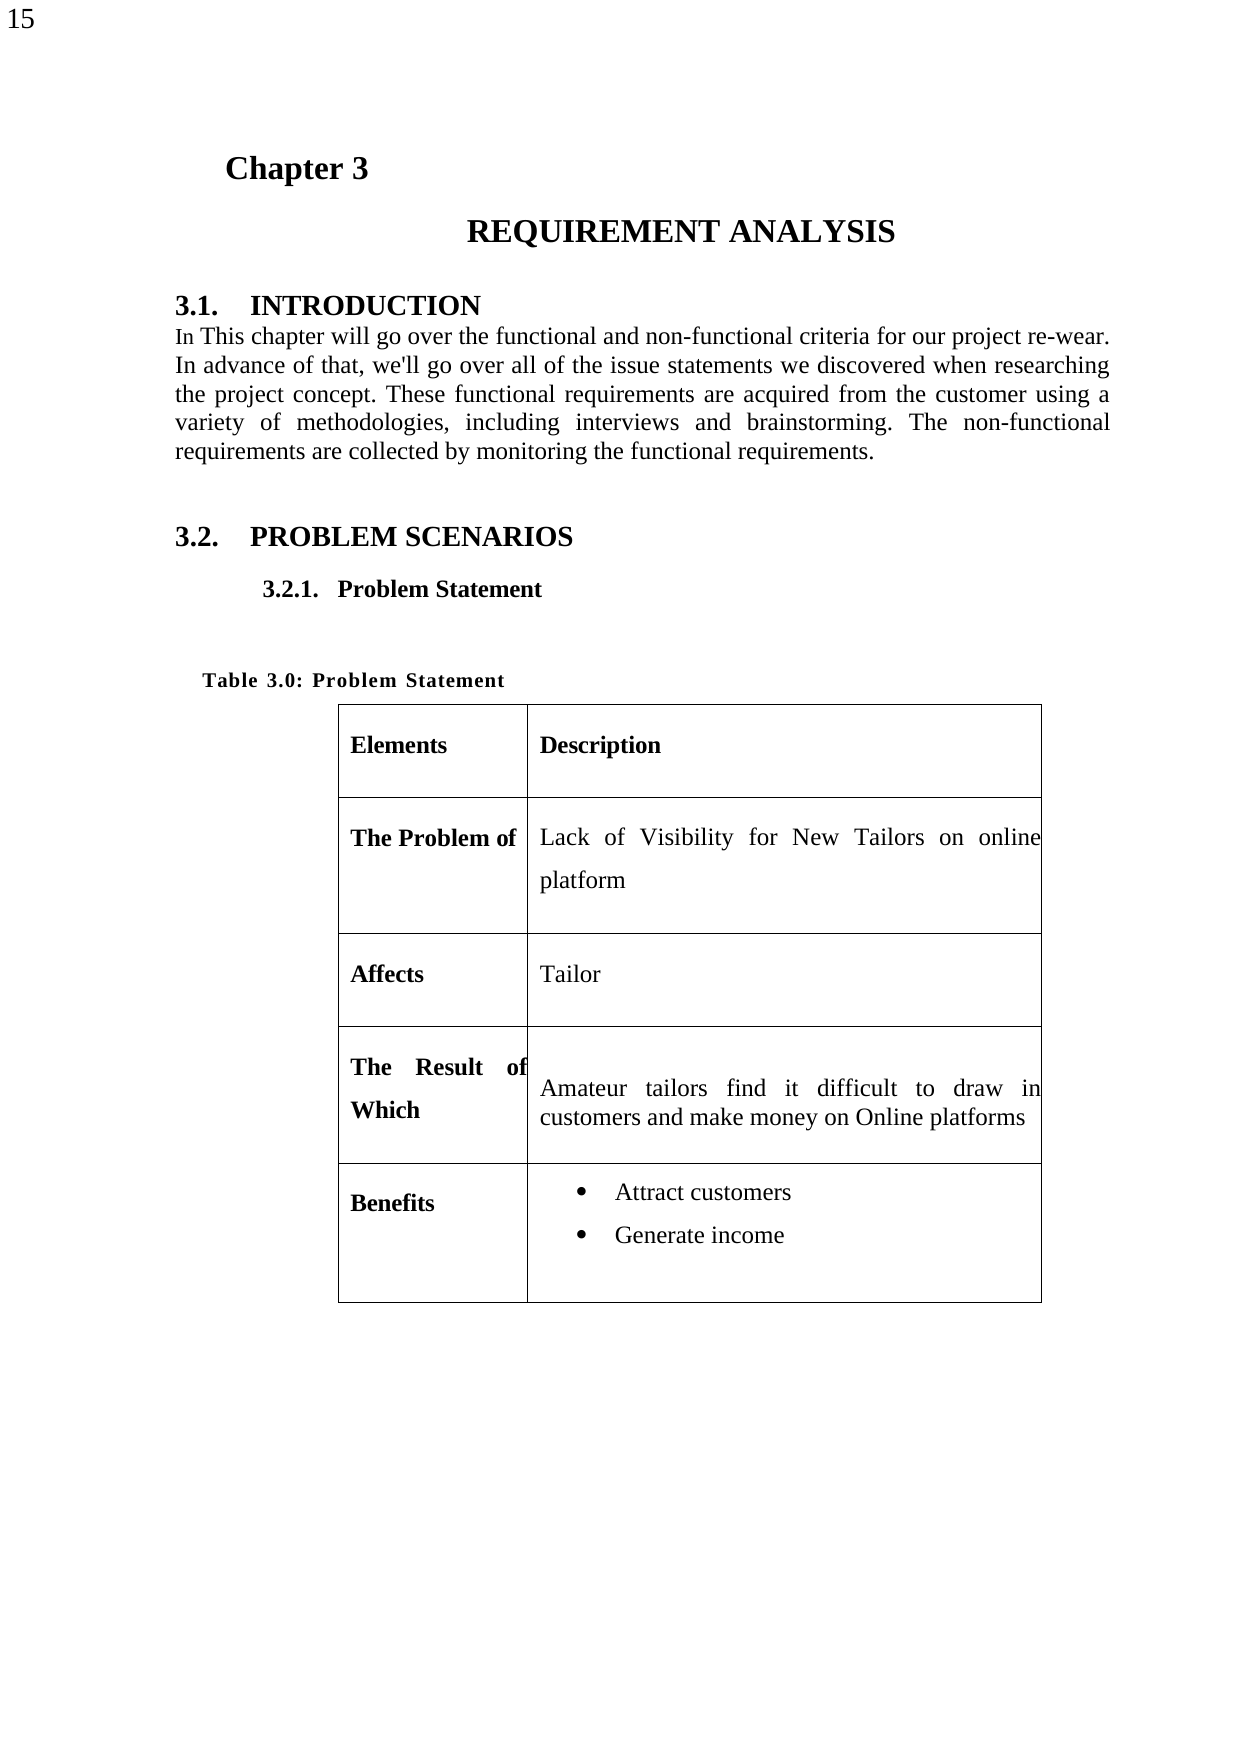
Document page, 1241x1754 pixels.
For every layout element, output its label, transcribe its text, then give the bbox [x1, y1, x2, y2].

table_cell Attract customers Generate income [528, 1164, 1041, 1302]
table_cell Affects [339, 934, 527, 1026]
subtitle REQUIREMENT ANALYSIS [467, 212, 1111, 250]
table_cell The Result of Which [339, 1027, 527, 1162]
text Table 3.0: Problem Statement [202, 668, 1111, 692]
list Problem Statement [262, 574, 1111, 603]
table_cell Benefits [339, 1164, 527, 1302]
subtitle Chapter 3 [225, 148, 1111, 187]
table_header Description [528, 705, 1041, 797]
table_cell Amateur tailors find it difficult to draw in customers and make money on Online platforms [528, 1027, 1041, 1162]
subtitle PROBLEM SCENARIOS [175, 519, 1111, 553]
table_cell Lack of Visibility for New Tailors on online platform [528, 798, 1041, 933]
table_cell The Problem of [339, 798, 527, 933]
table_header Elements [339, 705, 527, 797]
text In This chapter will go over the functional and non-functional criteria for our project re-wear. In advance of that, we'll go over all of the issue statements we discovered when researching the project concept. These functional requirements are acquired from the customer using a variety of methodologies, including interviews and brainstorming. The non-functional requirements are collected by monitoring the functional requirements. [175, 321, 1111, 465]
subtitle INTRODUCTION [175, 288, 1111, 321]
table_cell Tailor [528, 934, 1041, 1026]
